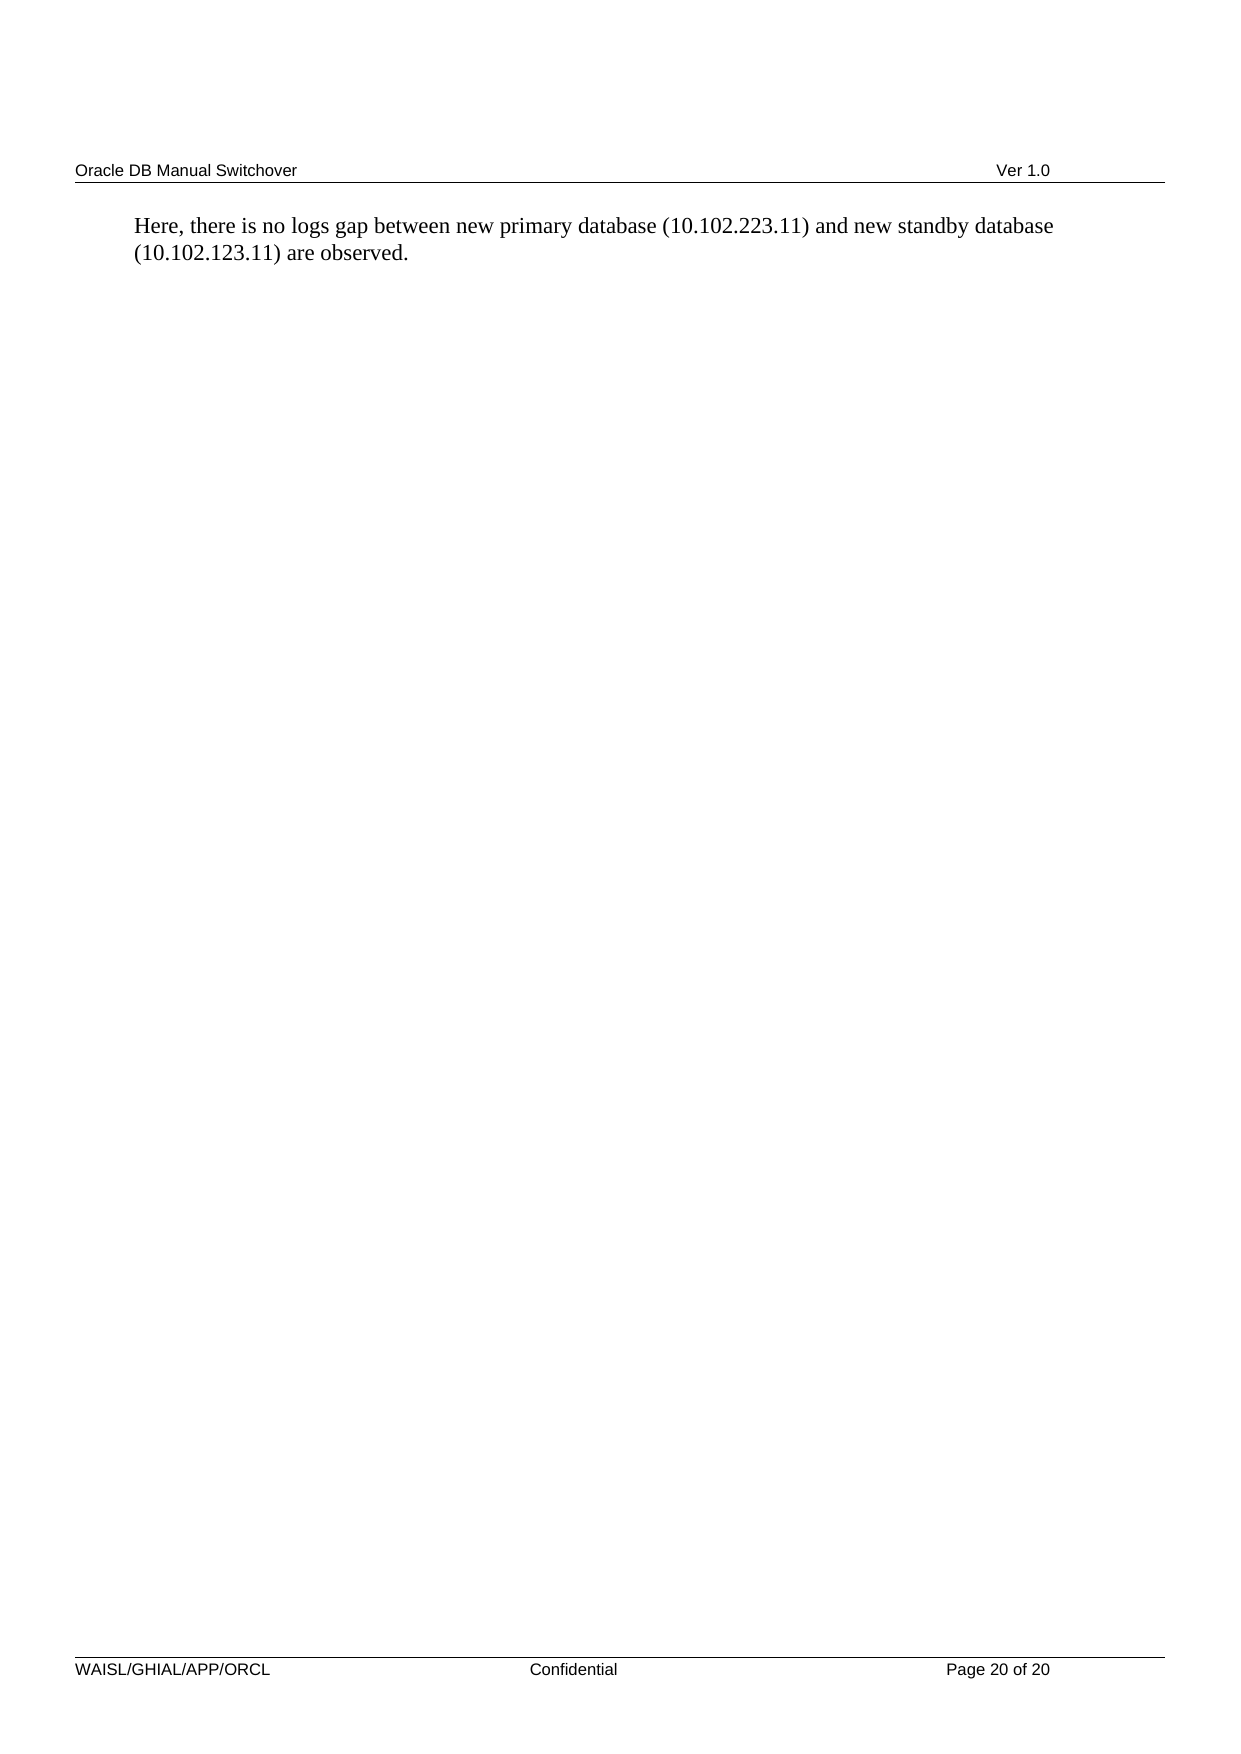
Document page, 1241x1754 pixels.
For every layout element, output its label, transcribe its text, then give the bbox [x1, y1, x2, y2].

list Here, there is no logs gap between new primary database (10.102.223.11) and new standby database (10.102.123.11) are observed. [134, 212, 1165, 265]
